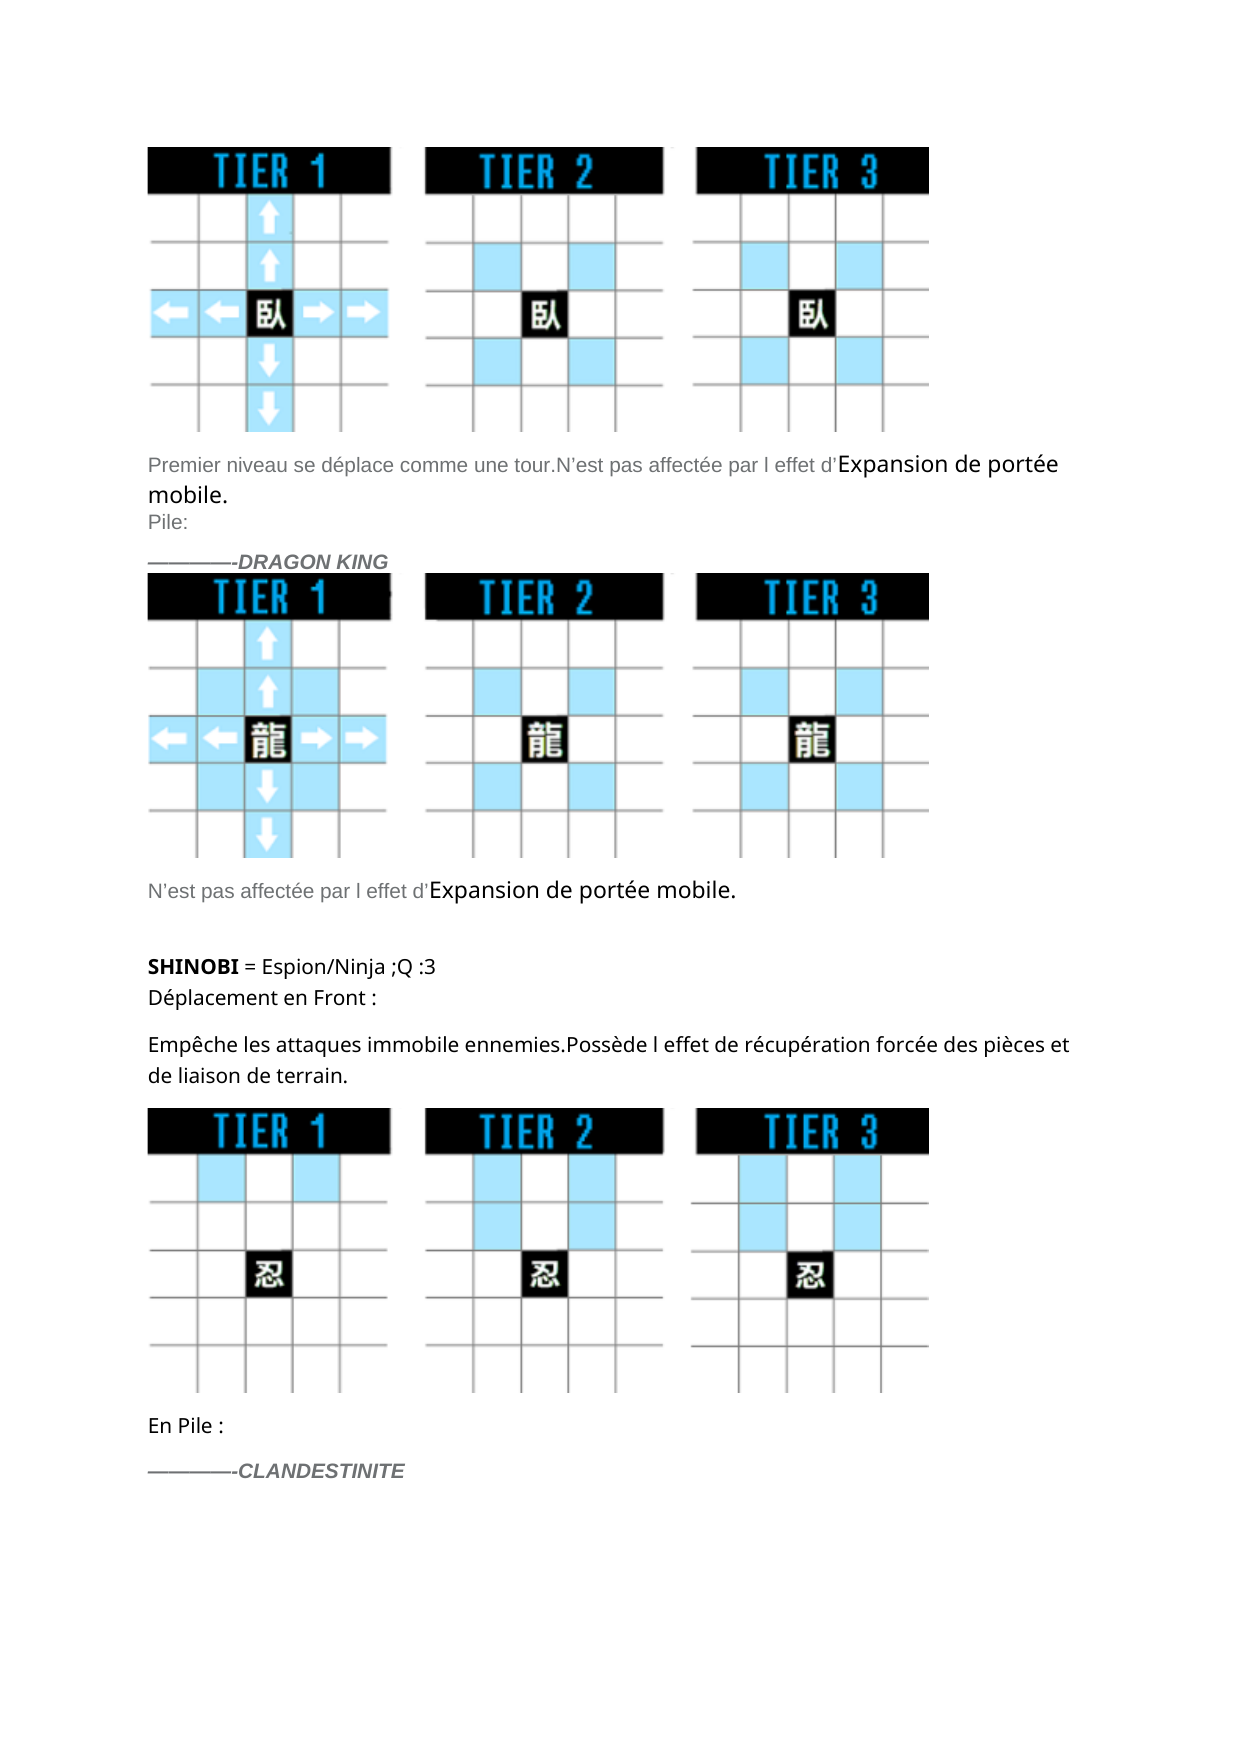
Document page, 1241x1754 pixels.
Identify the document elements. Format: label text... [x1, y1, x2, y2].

text ————-CLANDESTINITE [148, 1458, 1093, 1482]
text En Pile : [148, 1411, 1093, 1440]
text SHINOBI = Espion/Ninja ;Q :3 Déplacement en Front : [148, 952, 1093, 1011]
picture [147, 1108, 929, 1393]
picture [147, 573, 929, 858]
text N’est pas affectée par l effet d’Expansion de portée mobile. [148, 874, 1093, 905]
text Premier niveau se déplace comme une tour.N’est pas affectée par l effet d’Expansion de portée mobile. Pile: [148, 448, 1093, 534]
picture [147, 147, 929, 432]
text ————-DRAGON KING [148, 550, 1093, 574]
text Empêche les attaques immobile ennemies.Possède l effet de récupération forcée des pièces et de liaison de terrain. [148, 1030, 1093, 1089]
